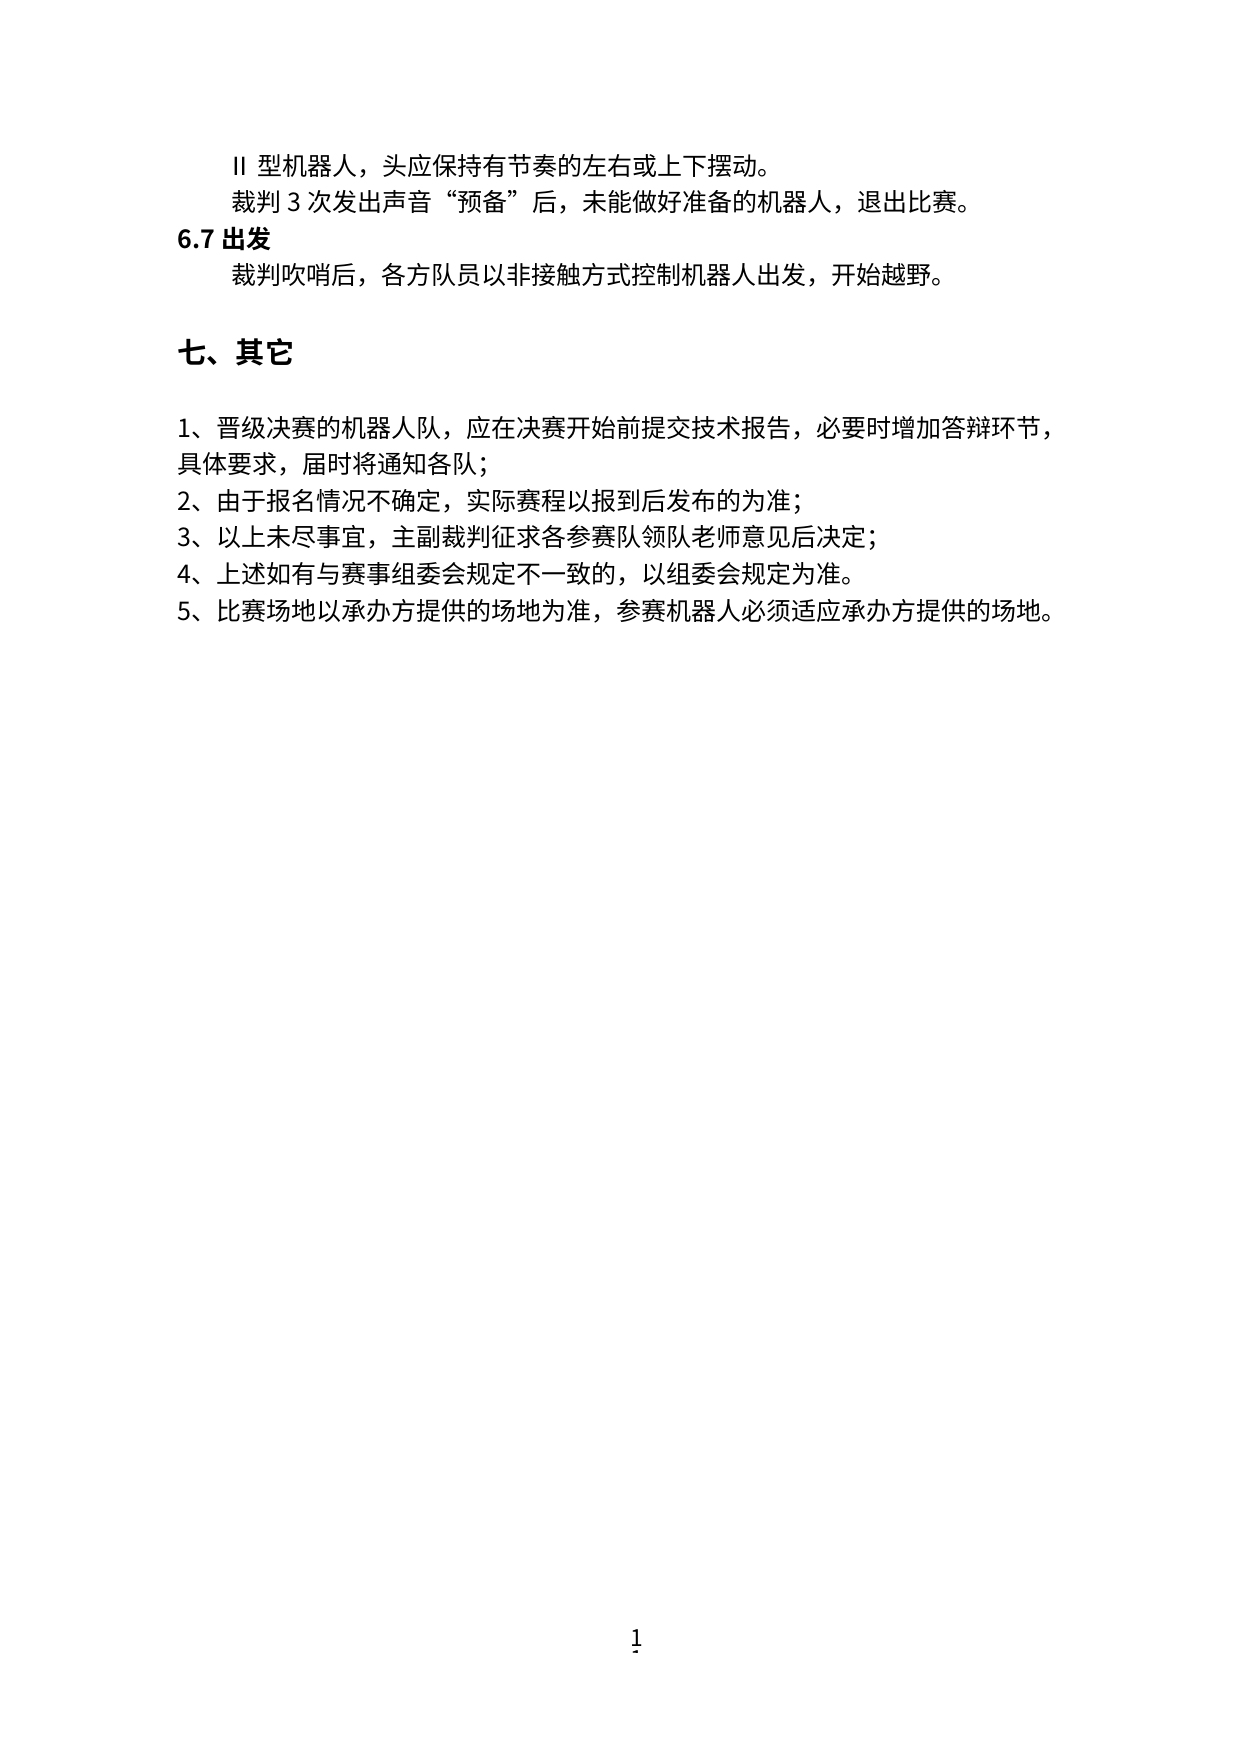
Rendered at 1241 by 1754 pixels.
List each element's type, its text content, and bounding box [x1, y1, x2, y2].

text 5、比赛场地以承办方提供的场地为准，参赛机器人必须适应承办方提供的场地。 [177, 591, 1119, 628]
text 1、晋级决赛的机器人队，应在决赛开始前提交技术报告，必要时增加答辩环节，具体要求，届时将通知各队； [177, 409, 1090, 481]
text 4、上述如有与赛事组委会规定不一致的，以组委会规定为准。 [177, 555, 1119, 591]
text 3、以上未尽事宜，主副裁判征求各参赛队领队老师意见后决定； [177, 518, 1119, 554]
subtitle 七、其它 [177, 329, 1119, 372]
text 裁判吹哨后，各方队员以非接触方式控制机器人出发，开始越野。 [232, 256, 1119, 292]
text Ⅱ型机器人，头应保持有节奏的左右或上下摆动。 [227, 146, 1119, 182]
subtitle 出发 [177, 219, 1119, 255]
text 裁判 3 次发出声音“预备”后，未能做好准备的机器人，退出比赛。 [232, 182, 1119, 219]
text 2、由于报名情况不确定，实际赛程以报到后发布的为准； [177, 481, 1119, 517]
